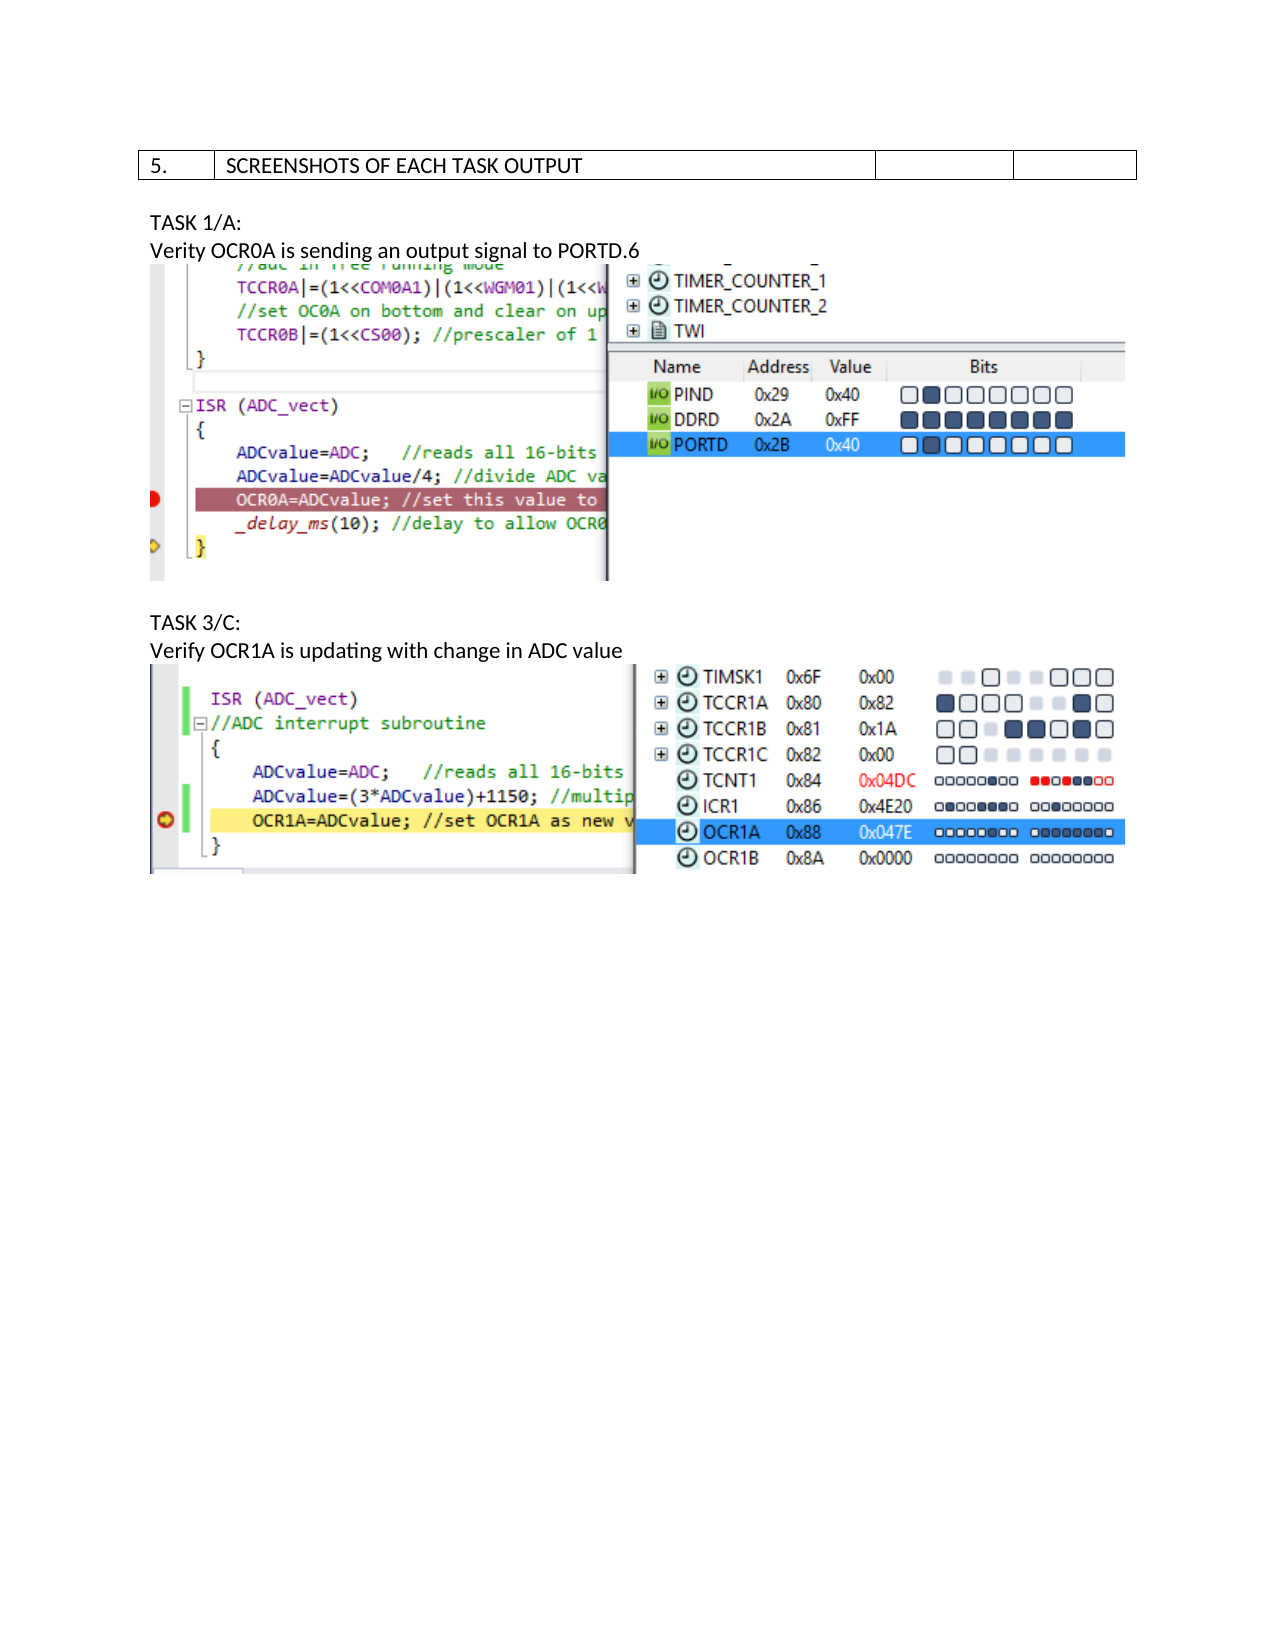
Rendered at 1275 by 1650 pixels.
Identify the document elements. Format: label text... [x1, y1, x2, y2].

picture [150, 264, 1125, 581]
table_header [876, 151, 1013, 179]
text TASK 1/A: [150, 208, 1125, 236]
table_header [1014, 151, 1136, 179]
text Verity OCR0A is sending an output signal to PORTD.6 [150, 236, 1125, 264]
text TASK 3/C: [150, 608, 1125, 636]
table_header 5. [139, 151, 214, 179]
text Verify OCR1A is updating with change in ADC value [150, 636, 1125, 664]
picture [150, 664, 1125, 874]
table_header SCREENSHOTS OF EACH TASK OUTPUT [215, 151, 875, 179]
